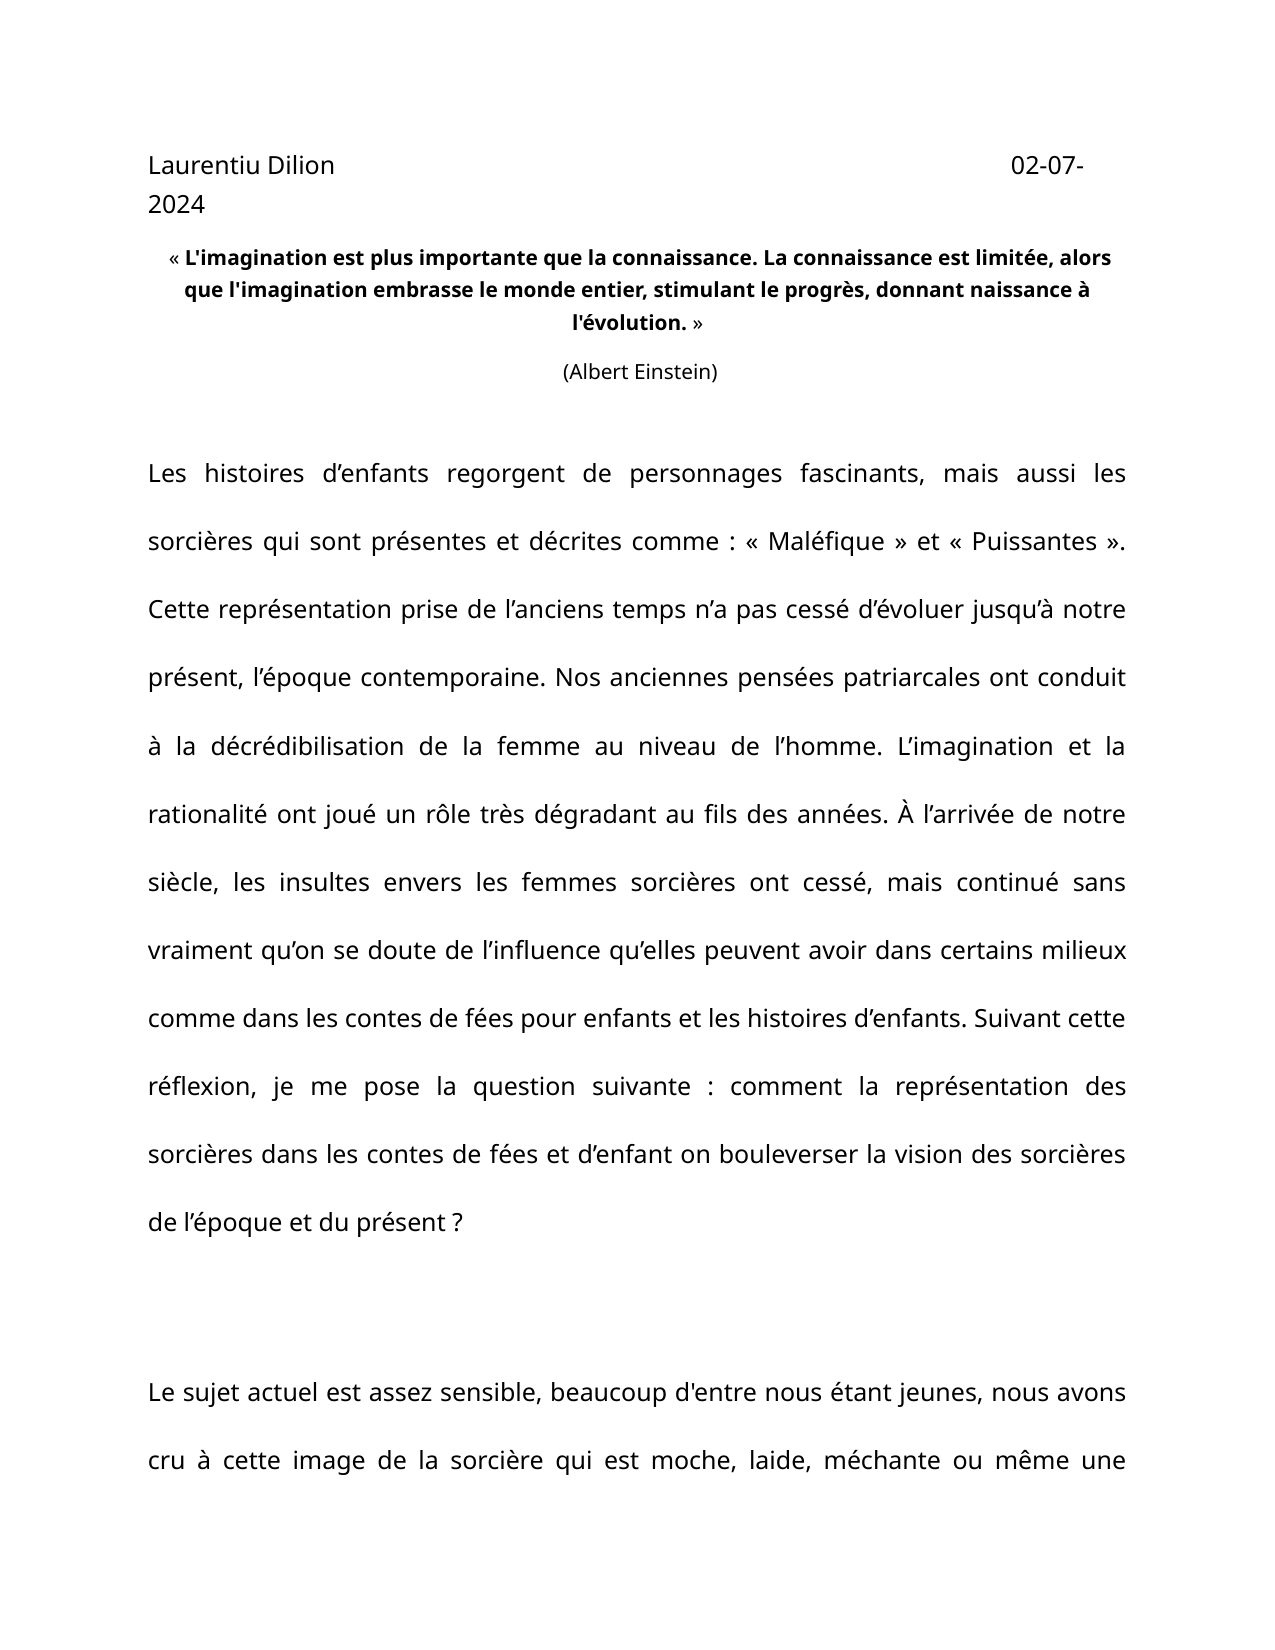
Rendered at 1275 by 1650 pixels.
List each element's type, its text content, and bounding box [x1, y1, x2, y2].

text Laurentiu Dilion 02-07-2024 [148, 148, 1127, 221]
text (Albert Einstein) [148, 357, 1127, 386]
text « L'imagination est plus importante que la connaissance. La connaissance est limitée, alors que l'imagination embrasse le monde entier, stimulant le progrès, donnant naissance à l'évolution. » [148, 243, 1127, 336]
text Les histoires d’enfants regorgent de personnages fascinants, mais aussi les sorcières qui sont présentes et décrites comme : « Maléfique » et « Puissantes ». Cette représentation prise de l’anciens temps n’a pas cessé d’évoluer jusqu’à notre présent, l’époque contemporaine. Nos anciennes pensées patriarcales ont conduit à la décrédibilisation de la femme au niveau de l’homme. L’imagination et la rationalité ont joué un rôle très dégradant au fils des années. À l’arrivée de notre siècle, les insultes envers les femmes sorcières ont cessé, mais continué sans vraiment qu’on se doute de l’influence qu’elles peuvent avoir dans certains milieux comme dans les contes de fées pour enfants et les histoires d’enfants. Suivant cette réflexion, je me pose la question suivante : comment la représentation des sorcières dans les contes de fées et d’enfant on bouleverser la vision des sorcières de l’époque et du présent ? [148, 456, 1127, 1239]
